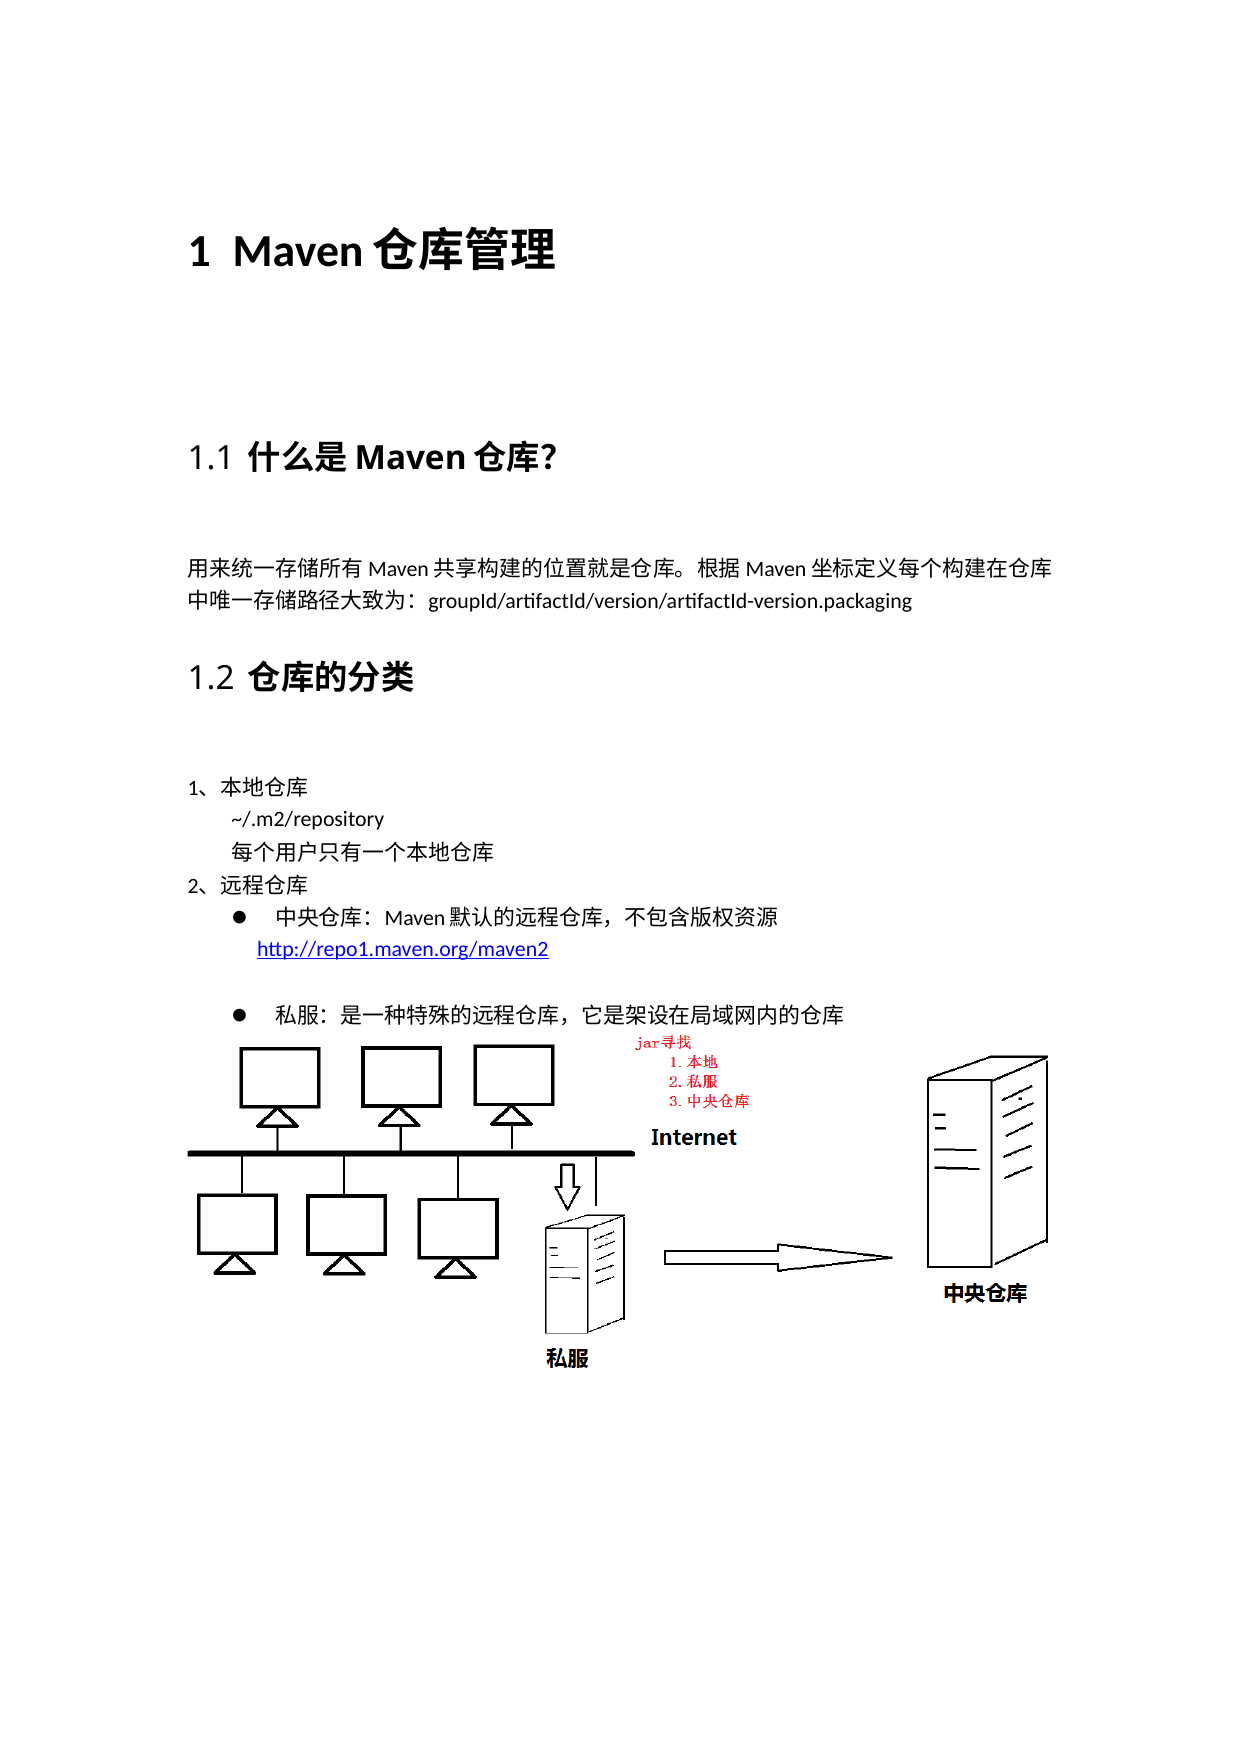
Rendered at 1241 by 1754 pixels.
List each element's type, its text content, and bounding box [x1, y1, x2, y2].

text 每个用户只有一个本地仓库 [187, 835, 1053, 867]
picture [187, 1029, 1053, 1373]
text ~/.m2/repository [187, 802, 1053, 835]
subtitle 什么是Maven仓库？ [187, 423, 1053, 488]
subtitle 仓库的分类 [187, 642, 1053, 707]
list 私服：是一种特殊的远程仓库，它是架设在局域网内的仓库 [231, 997, 1053, 1029]
text 2、远程仓库 [187, 867, 1053, 900]
text http://repo1.maven.org/maven2 [187, 932, 1053, 965]
text 用来统一存储所有Maven共享构建的位置就是仓库。根据Maven坐标定义每个构建在仓库中唯一存储路径大致为：groupId/artifactId/version/artifactId-version.packaging [187, 550, 1053, 615]
subtitle Maven仓库管理 [187, 197, 1053, 295]
list 中央仓库：Maven默认的远程仓库，不包含版权资源 [231, 900, 1053, 932]
text 1、本地仓库 [187, 770, 1053, 802]
